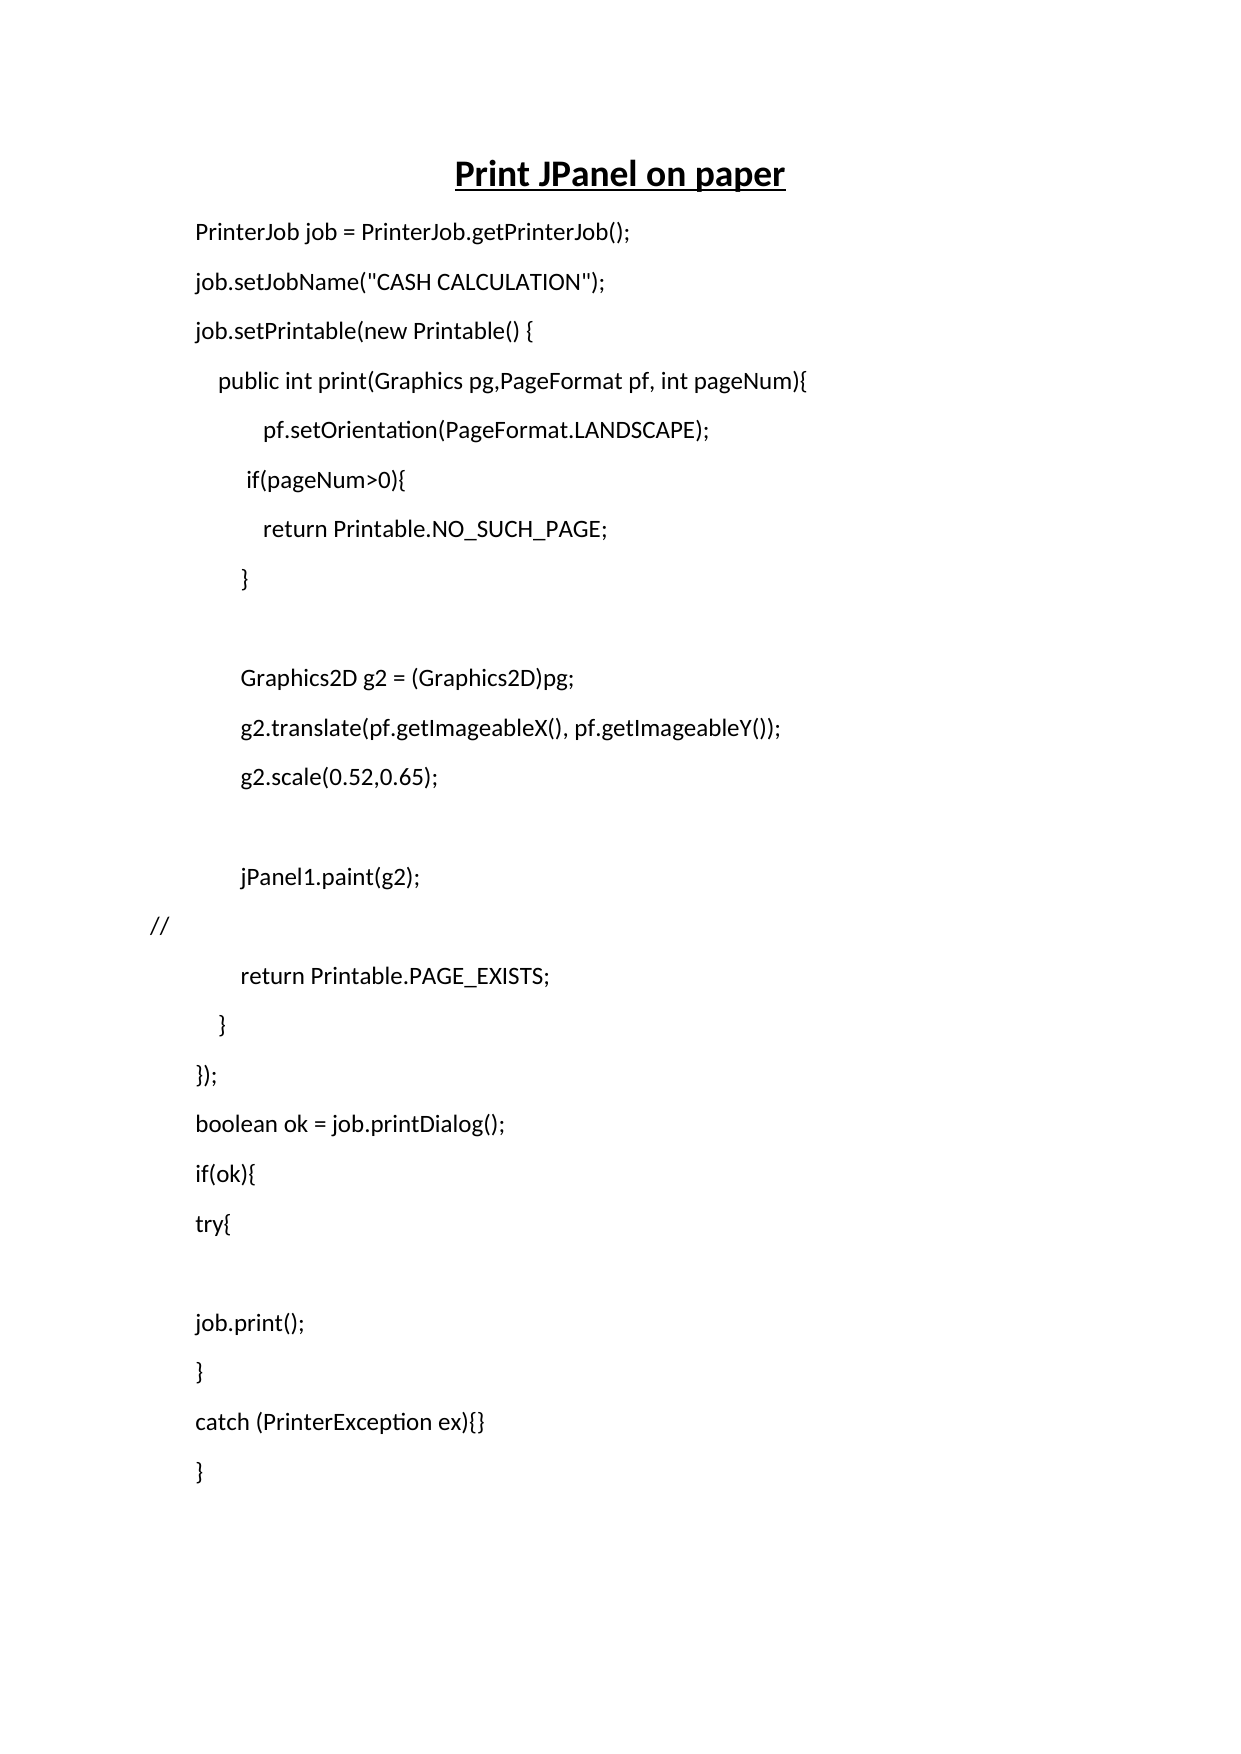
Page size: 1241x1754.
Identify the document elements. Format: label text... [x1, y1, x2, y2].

text return Printable.PAGE_EXISTS; [150, 960, 1090, 990]
text jPanel1.paint(g2); [150, 861, 1090, 891]
text catch (PrinterException ex){} [150, 1406, 1090, 1437]
text g2.scale(0.52,0.65); [150, 762, 1090, 792]
text boolean ok = job.printDialog(); [150, 1109, 1090, 1139]
text } [150, 563, 1090, 594]
text } [150, 1009, 1090, 1040]
text public int print(Graphics pg,PageFormat pf, int pageNum){ [150, 365, 1090, 395]
text job.setJobName("CASH CALCULATION"); [150, 266, 1090, 296]
text if(ok){ [150, 1158, 1090, 1189]
text job.print(); [150, 1307, 1090, 1337]
text // [150, 910, 1090, 941]
text job.setPrintable(new Printable() { [150, 315, 1090, 346]
text if(pageNum>0){ [150, 464, 1090, 494]
text }); [150, 1059, 1090, 1089]
text g2.translate(pf.getImageableX(), pf.getImageableY()); [150, 712, 1090, 742]
text Graphics2D g2 = (Graphics2D)pg; [150, 662, 1090, 693]
text PrinterJob job = PrinterJob.getPrinterJob(); [150, 216, 1090, 247]
text Print JPanel on paper [150, 150, 1090, 196]
text return Printable.NO_SUCH_PAGE; [150, 514, 1090, 544]
text } [150, 1456, 1090, 1486]
text pf.setOrientation(PageFormat.LANDSCAPE); [150, 414, 1090, 445]
text try{ [150, 1208, 1090, 1238]
text } [150, 1357, 1090, 1387]
